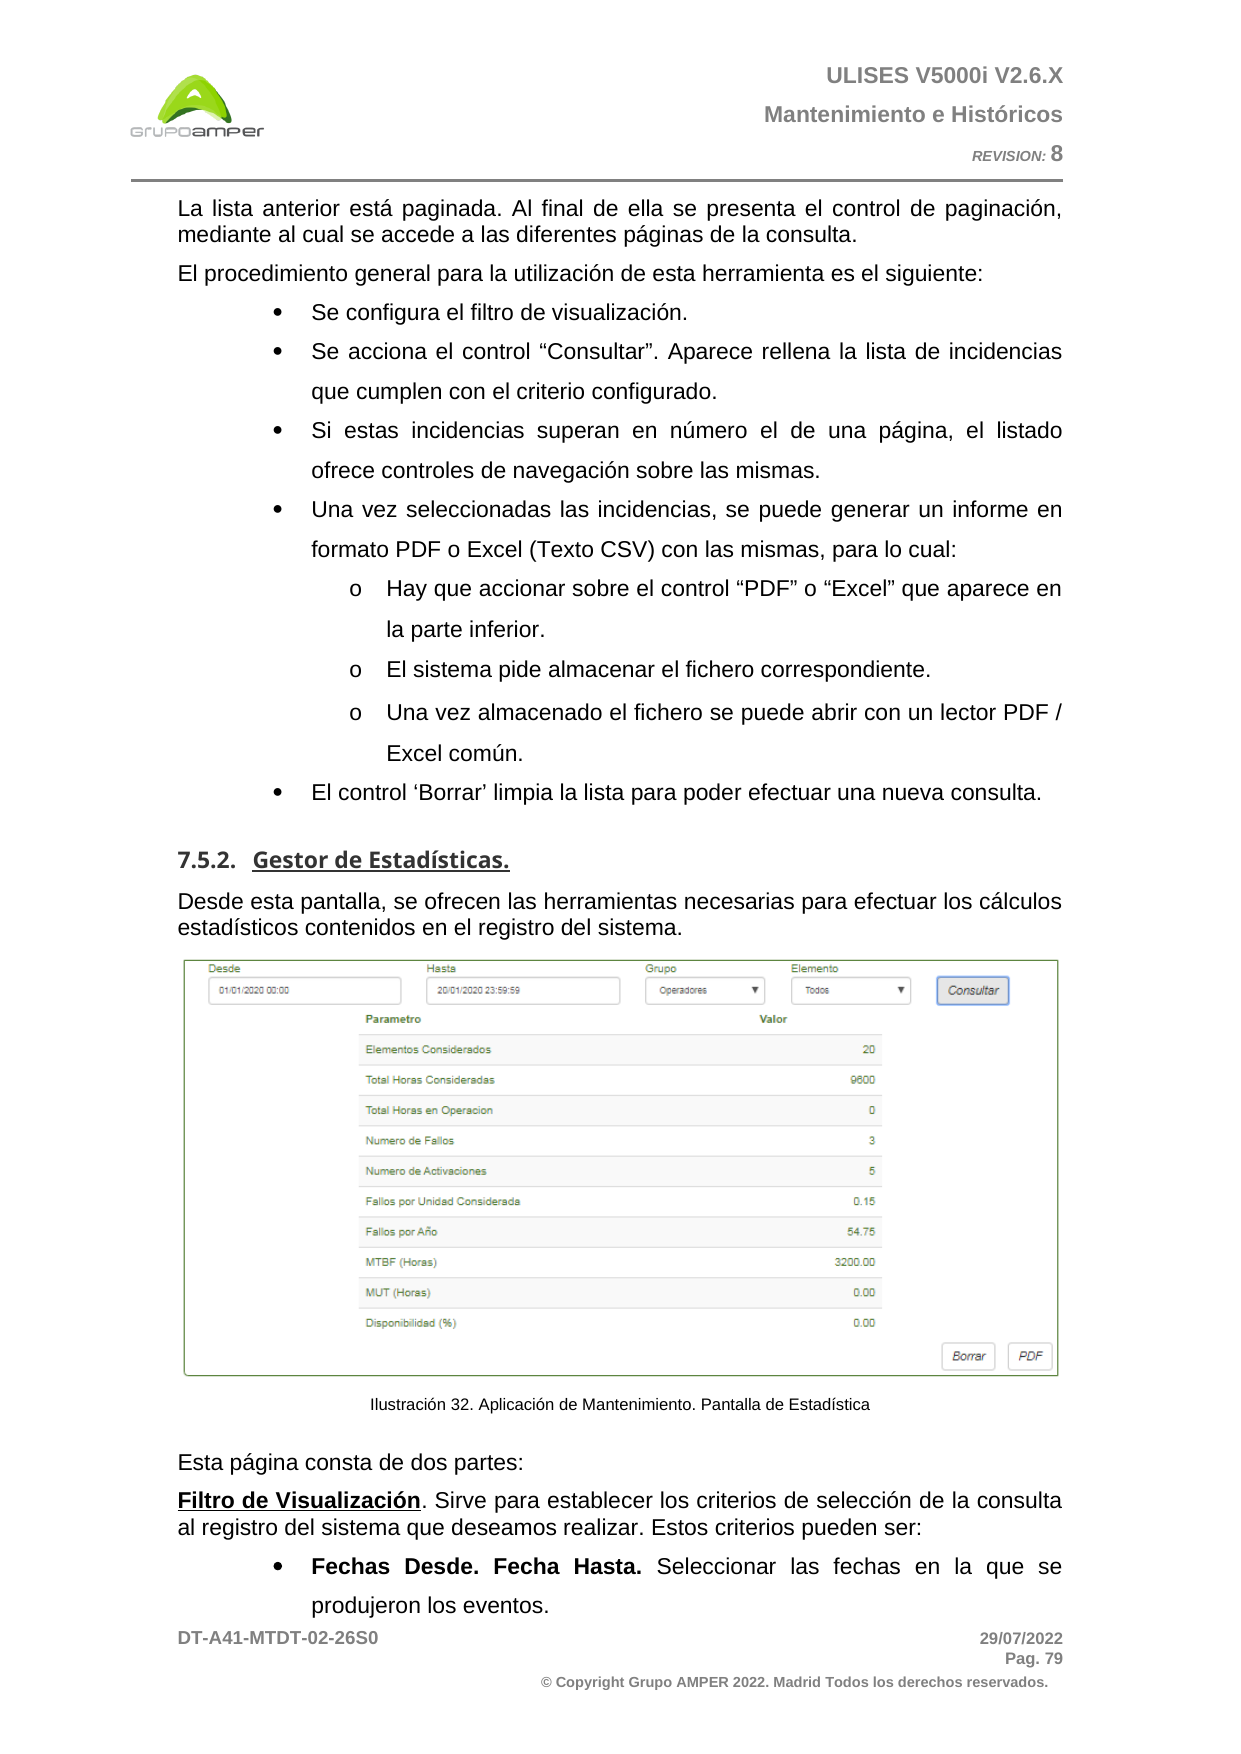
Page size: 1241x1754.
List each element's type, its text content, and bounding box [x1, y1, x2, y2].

text Ilustración 32. Aplicación de Mantenimiento. Pantalla de Estadística [177, 1395, 1063, 1414]
list Hay que accionar sobre el control “PDF” o “Excel” que aparece en la parte inferior. [349, 575, 1063, 643]
list Una vez seleccionadas las incidencias, se puede generar un informe en formato PDF o Excel (Texto CSV) con las mismas, para lo cual: [274, 496, 1063, 562]
picture [126, 64, 266, 150]
text La lista anterior está paginada. Al final de ella se presenta el control de paginación, mediante al cual se accede a las diferentes páginas de la consulta. [177, 194, 1063, 247]
list Si estas incidencias superan en número el de una página, el listado ofrece controles de navegación sobre las mismas. [274, 417, 1063, 483]
text El procedimiento general para la utilización de esta herramienta es el siguiente: [177, 260, 1063, 286]
text Filtro de Visualización. Sirve para establecer los criterios de selección de la consulta al registro del sistema que deseamos realizar. Estos criterios pueden ser: [177, 1487, 1063, 1540]
list Se configura el filtro de visualización. [274, 299, 1063, 325]
list El sistema pide almacenar el fichero correspondiente. [349, 656, 1063, 684]
picture [177, 952, 1063, 1383]
list Fechas Desde. Fecha Hasta. Seleccionar las fechas en la que se produjeron los eventos. [274, 1553, 1063, 1618]
list Una vez almacenado el fichero se puede abrir con un lector PDF / Excel común. [349, 698, 1063, 766]
list Se acciona el control “Consultar”. Aparece rellena la lista de incidencias que cumplen con el criterio configurado. [274, 338, 1063, 404]
text Desde esta pantalla, se ofrecen las herramientas necesarias para efectuar los cálculos estadísticos contenidos en el registro del sistema. [177, 888, 1063, 940]
text Esta página consta de dos partes: [177, 1448, 1063, 1475]
list El control ‘Borrar’ limpia la lista para poder efectuar una nueva consulta. [274, 779, 1063, 806]
subtitle Gestor de Estadísticas. [177, 844, 1063, 875]
